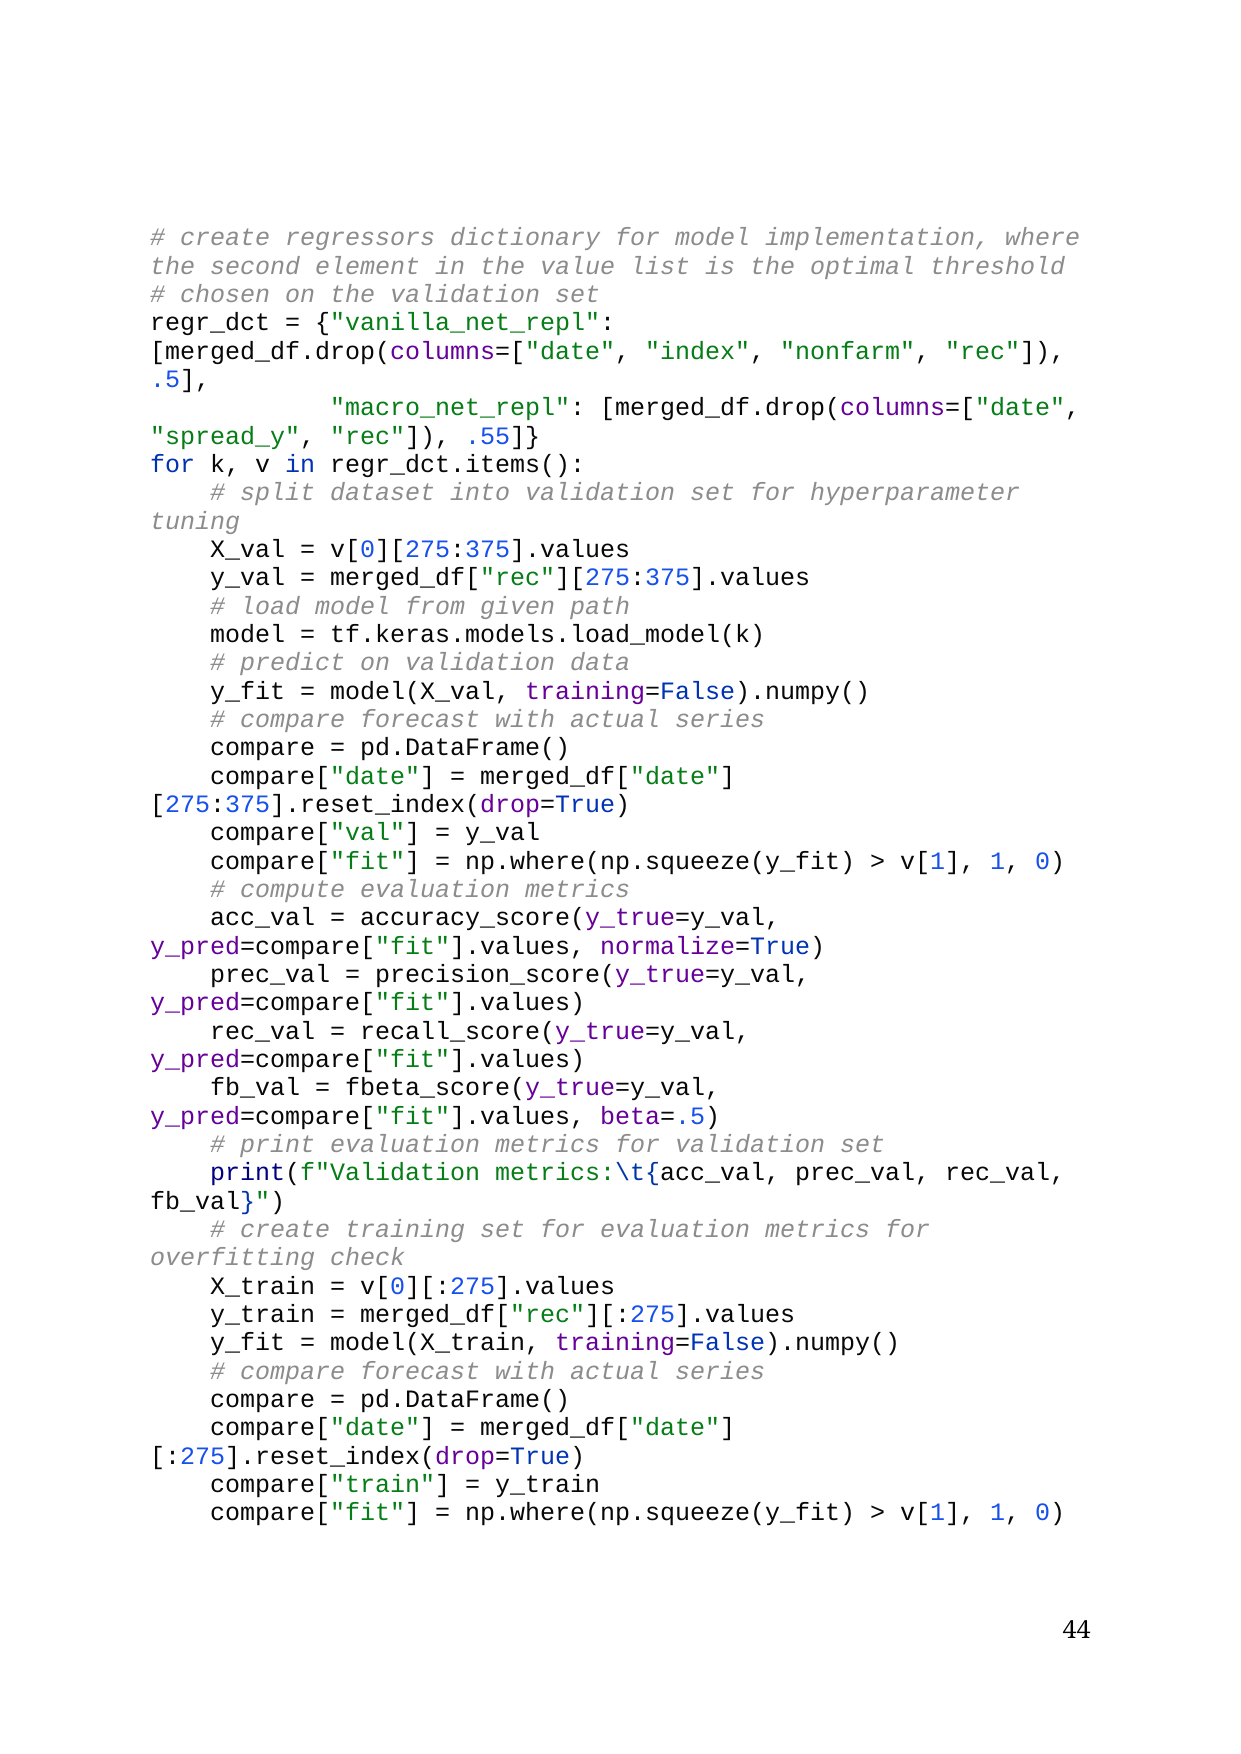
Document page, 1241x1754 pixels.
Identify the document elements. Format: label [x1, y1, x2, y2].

text [150, 225, 1090, 1528]
